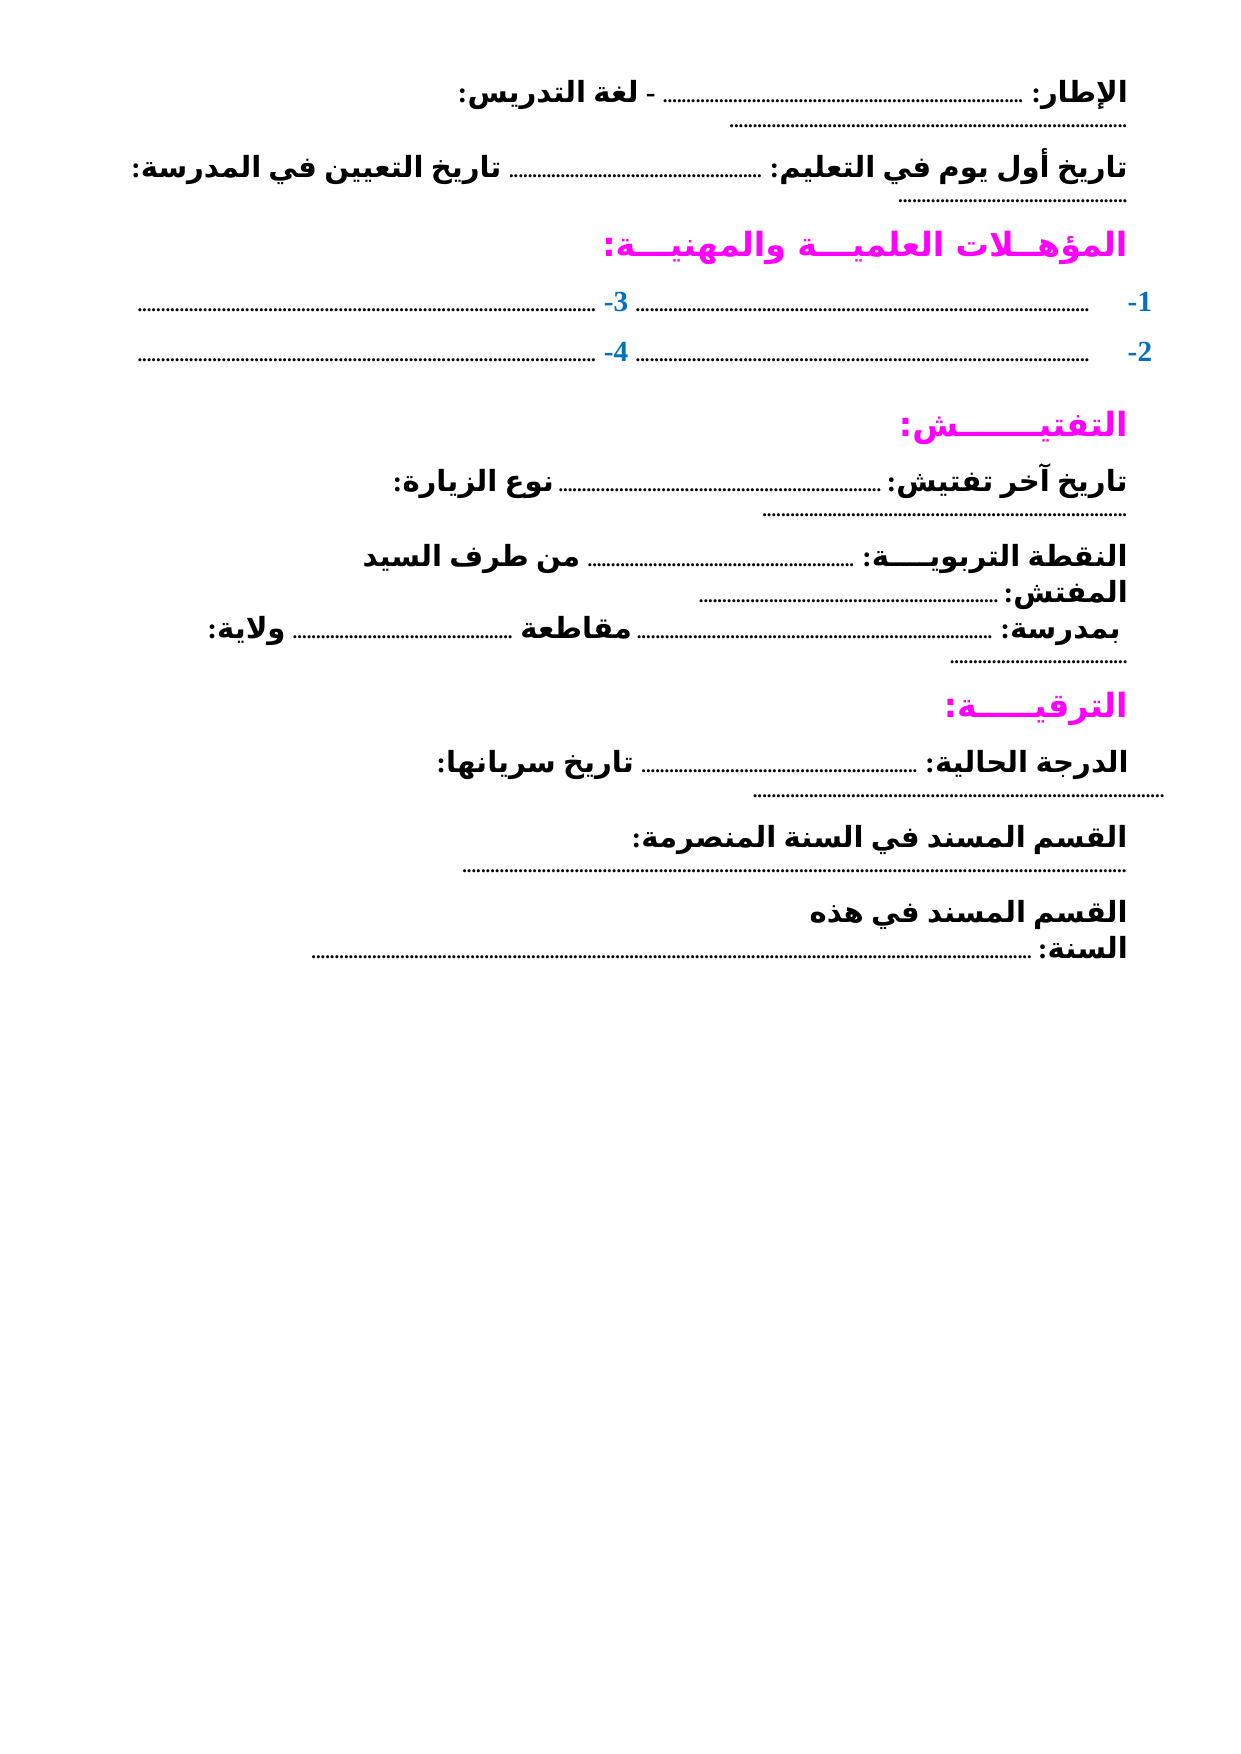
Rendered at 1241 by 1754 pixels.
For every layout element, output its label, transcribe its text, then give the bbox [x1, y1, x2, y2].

text التفتيـــــــش: [75, 405, 1128, 444]
list ................................................................................................. 4- .................................................................................................. [75, 334, 1128, 368]
text النقطة التربويــــة: ......................................................... من طرف السيد المفتش: ................................................................ بمدرسة: ............................................................................ مقاطعة ............................................... ولاية: ...................................... [75, 539, 1128, 668]
text المؤهــلات العلميـــة والمهنيـــة: [75, 225, 1128, 264]
text الدرجة الحالية: ........................................................... تاريخ سريانها: ........................................................................................ [75, 745, 1165, 802]
text القسم المسند في هذه السنة: .......................................................................................................................................................... [75, 895, 1128, 965]
text القسم المسند في السنة المنصرمة: .............................................................................................................................................. [75, 820, 1128, 877]
text تاريخ آخر تفتيش: ..................................................................... نوع الزيارة: .............................................................................. [75, 464, 1128, 521]
text تاريخ أول يوم في التعليم: ...................................................... تاريخ التعيين في المدرسة: ................................................. [75, 150, 1128, 207]
list ................................................................................................. 3- .................................................................................................. [75, 284, 1128, 317]
text الإطار: ............................................................................. - لغة التدريس: ..................................................................................... [75, 75, 1128, 132]
text الترقيـــــة: [75, 686, 1128, 725]
